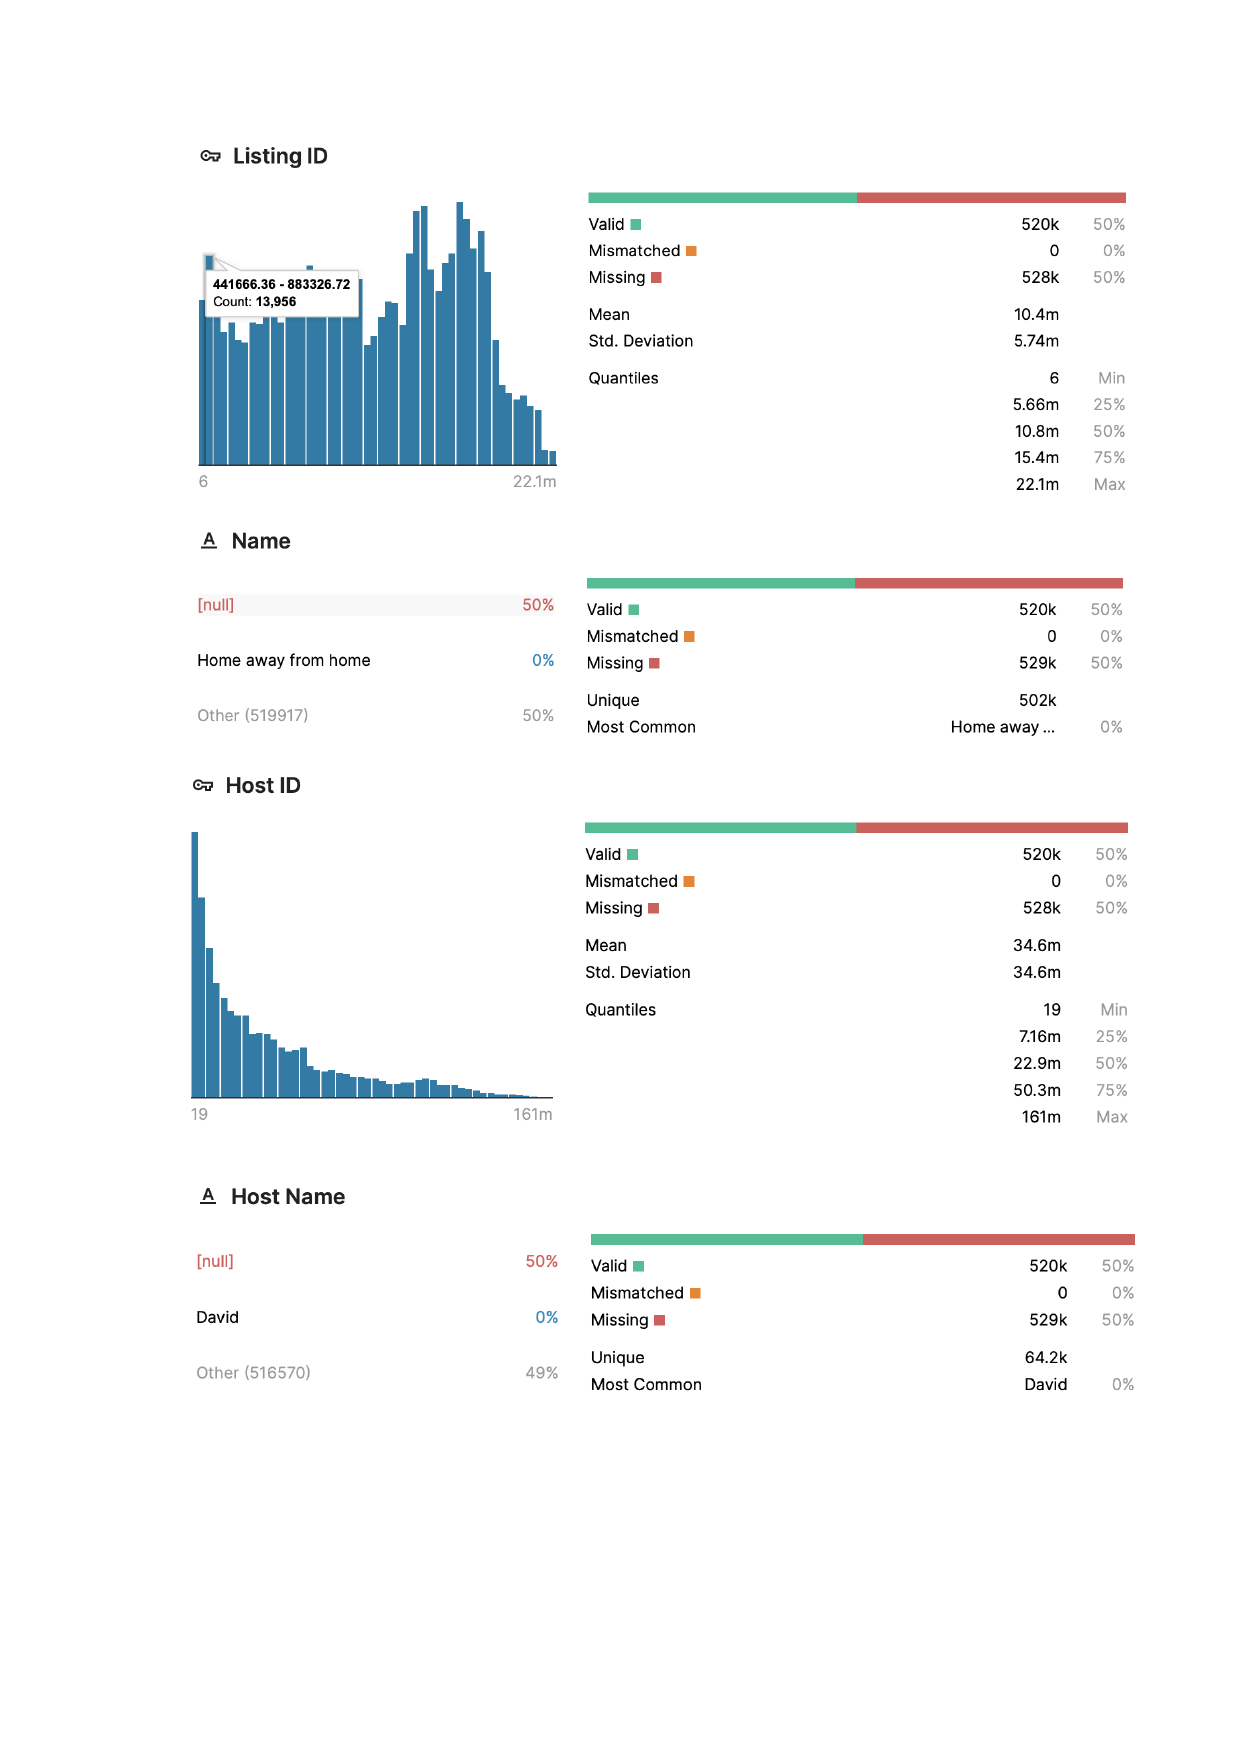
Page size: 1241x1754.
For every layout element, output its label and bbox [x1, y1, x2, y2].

picture [177, 1169, 1152, 1414]
picture [177, 118, 1152, 1141]
